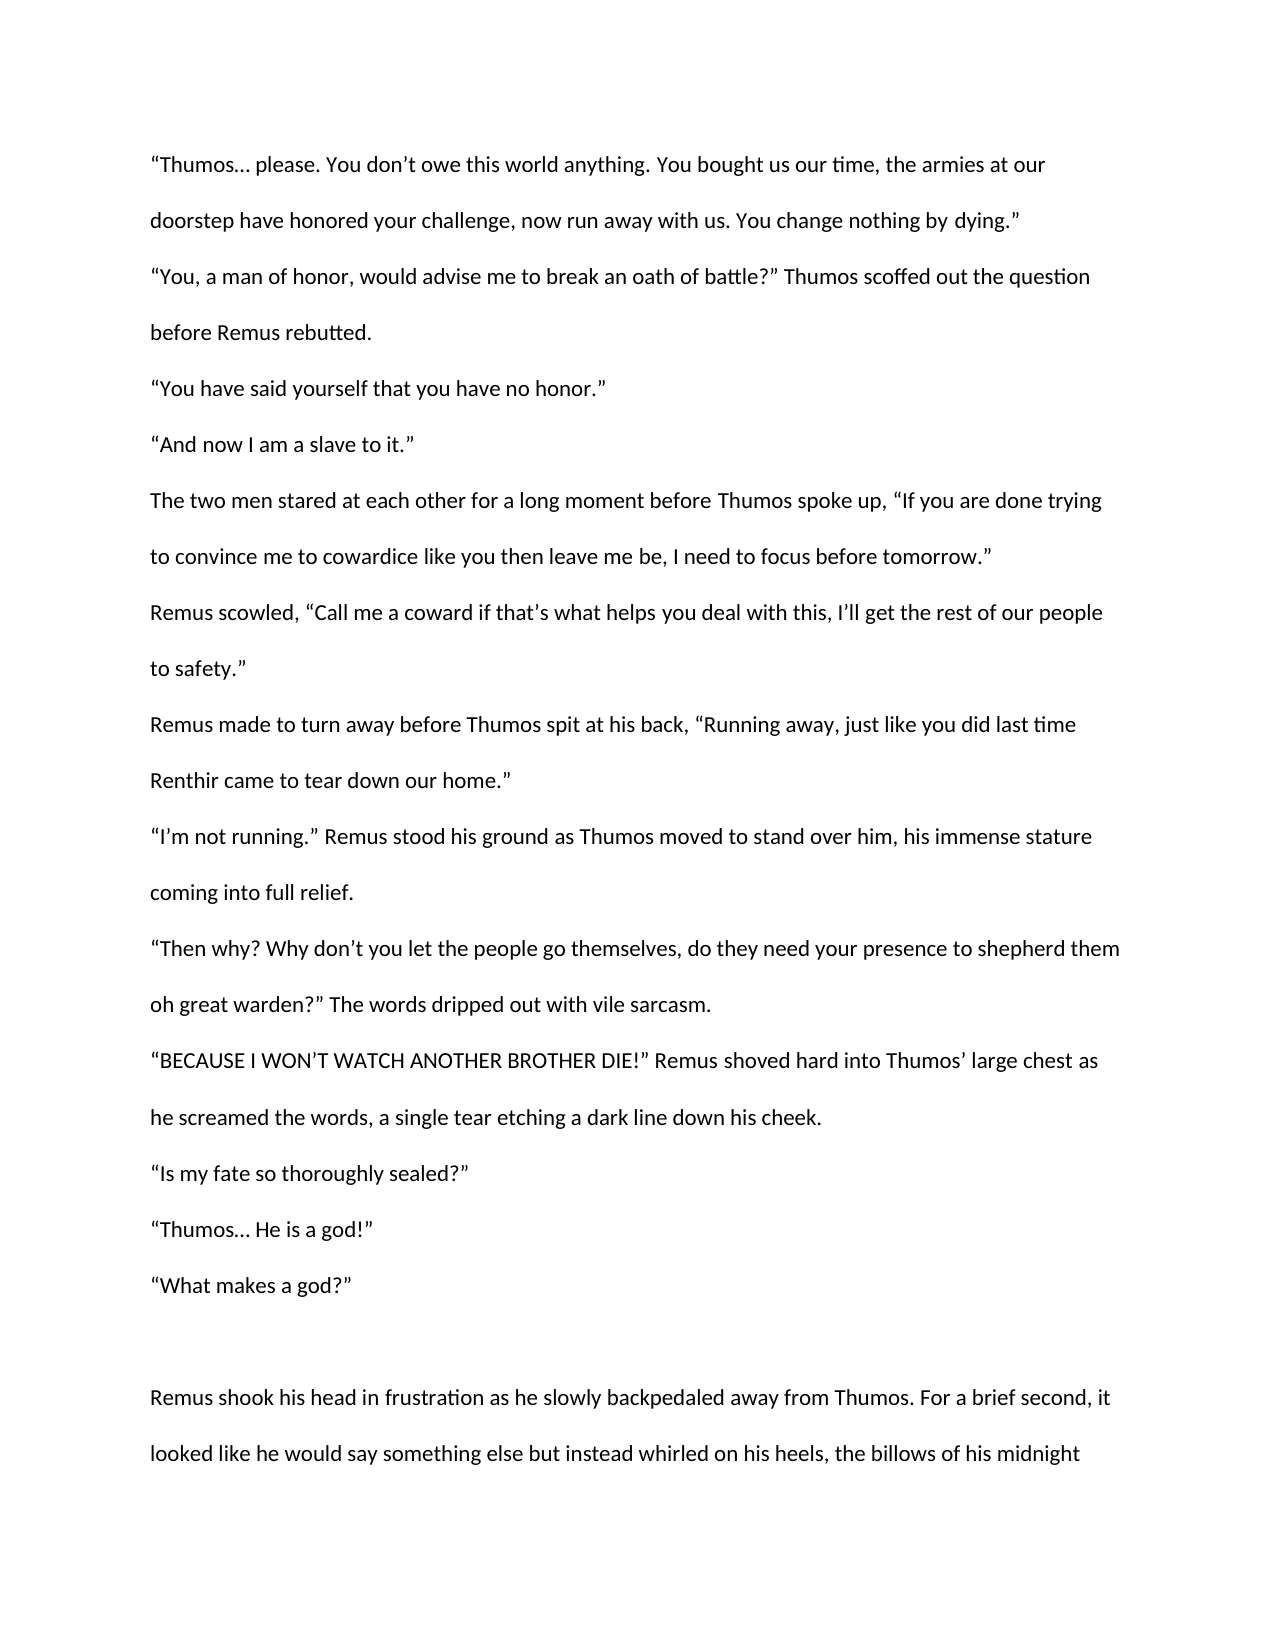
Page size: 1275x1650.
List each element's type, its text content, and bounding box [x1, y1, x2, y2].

text “Thumos… please. You don’t owe this world anything. You bought us our time, the armies at our doorstep have honored your challenge, now run away with us. You change nothing by dying.” [150, 150, 1125, 234]
text “Thumos… He is a god!” [150, 1215, 1125, 1243]
text “Then why? Why don’t you let the people go themselves, do they need your presence to shepherd them oh great warden?” The words dripped out with vile sarcasm. [150, 934, 1125, 1019]
text “You, a man of honor, would advise me to break an oath of battle?” Thumos scoffed out the question before Remus rebutted. [150, 262, 1125, 346]
text “I’m not running.” Remus stood his ground as Thumos moved to stand over him, his immense stature coming into full relief. [150, 822, 1125, 907]
text “You have said yourself that you have no honor.” [150, 374, 1125, 402]
text The two men stared at each other for a long moment before Thumos spoke up, “If you are done trying to convince me to cowardice like you then leave me be, I need to focus before tomorrow.” [150, 486, 1125, 570]
text “Is my fate so thoroughly sealed?” [150, 1159, 1125, 1187]
text “What makes a god?” [150, 1271, 1125, 1299]
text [150, 1383, 1125, 1467]
text “And now I am a slave to it.” [150, 430, 1125, 458]
text Remus scowled, “Call me a coward if that’s what helps you deal with this, I’ll get the rest of our people to safety.” [150, 598, 1125, 682]
text Remus made to turn away before Thumos spit at his back, “Running away, just like you did last time Renthir came to tear down our home.” [150, 710, 1125, 794]
text “BECAUSE I WON’T WATCH ANOTHER BROTHER DIE!” Remus shoved hard into Thumos’ large chest as he screamed the words, a single tear etching a dark line down his cheek. [150, 1047, 1125, 1131]
